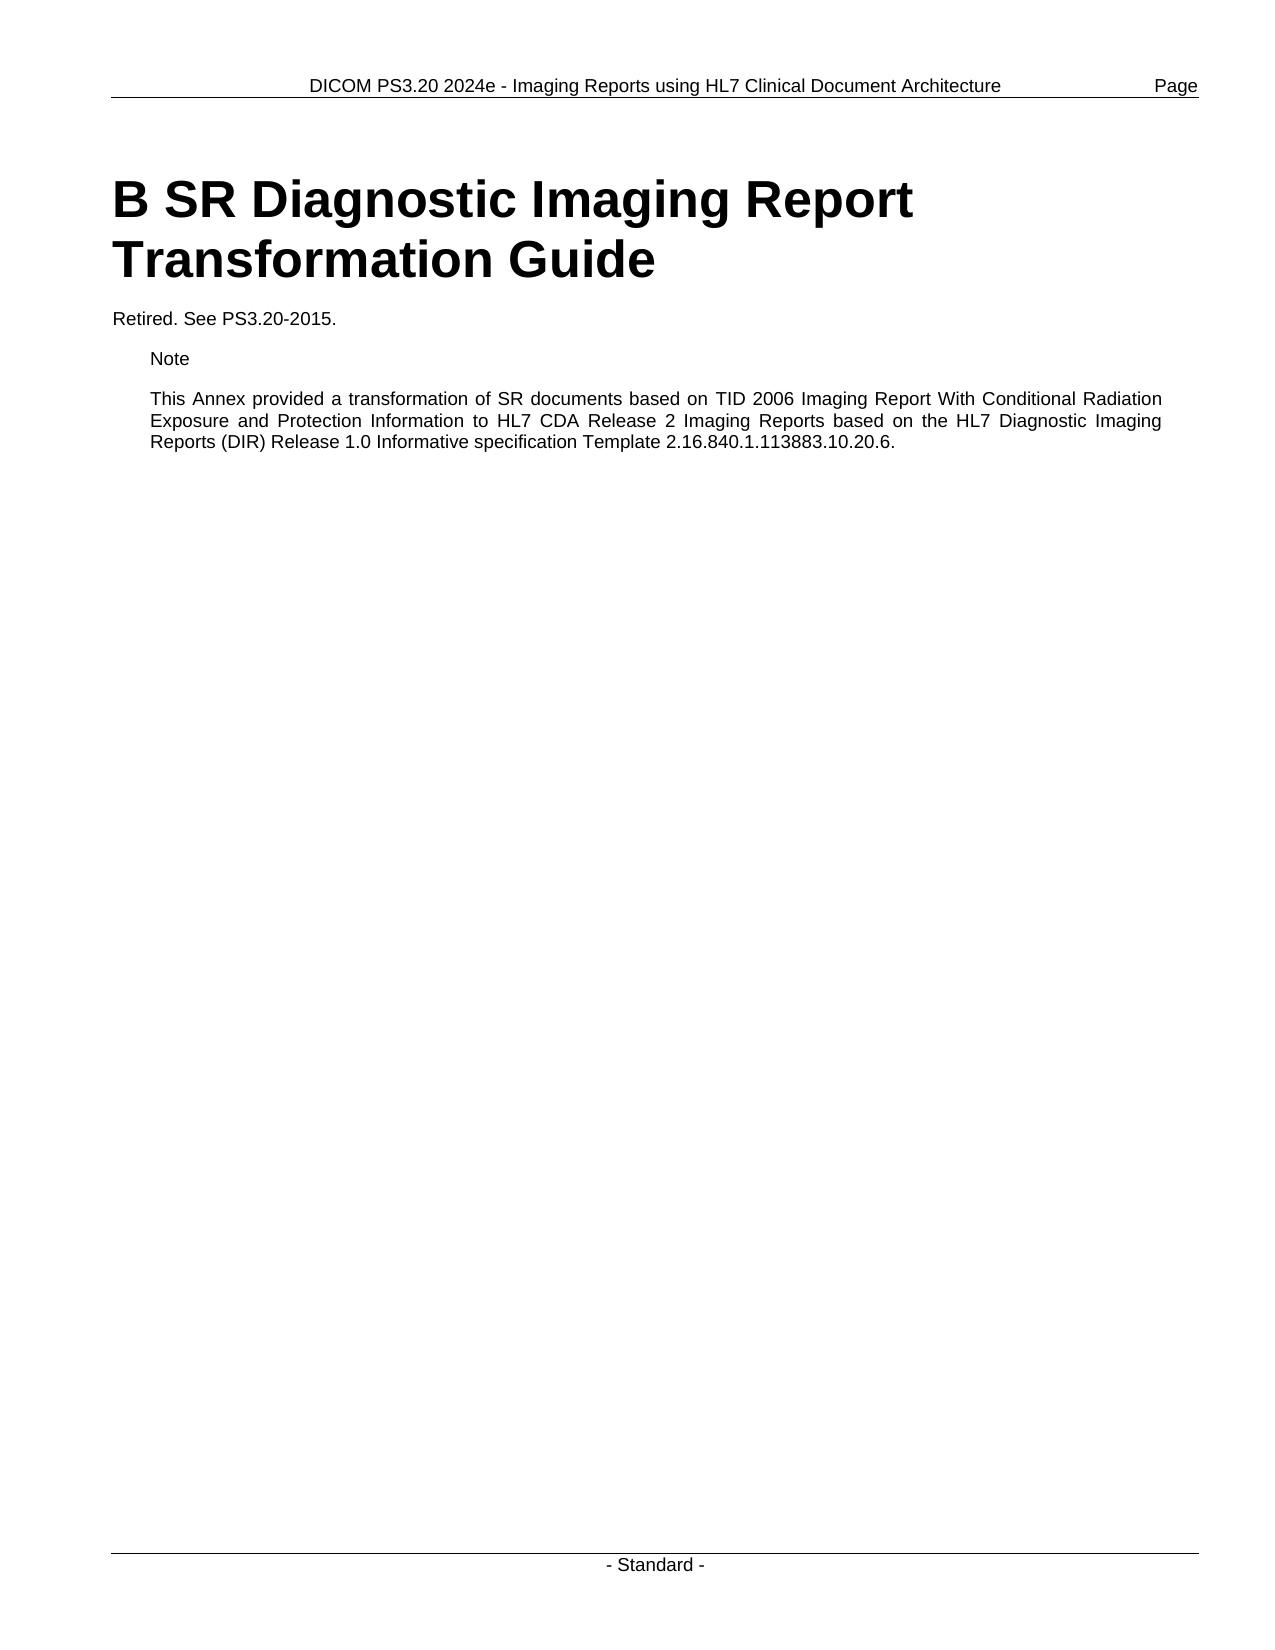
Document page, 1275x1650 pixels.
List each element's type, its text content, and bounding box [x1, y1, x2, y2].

text B SR Diagnostic Imaging Report Transformation Guide [112, 169, 1200, 288]
text This Annex provided a transformation of SR documents based on TID 2006 Imaging Report With Conditional Radiation Exposure and Protection Information to HL7 CDA Release 2 Imaging Reports based on the HL7 Diagnostic Imaging Reports (DIR) Release 1.0 Informative specification Template 2.16.840.1.113883.10.20.6. [150, 388, 1162, 453]
text Retired. See PS3.20-2015. [112, 307, 1200, 329]
text Note [150, 348, 1162, 369]
